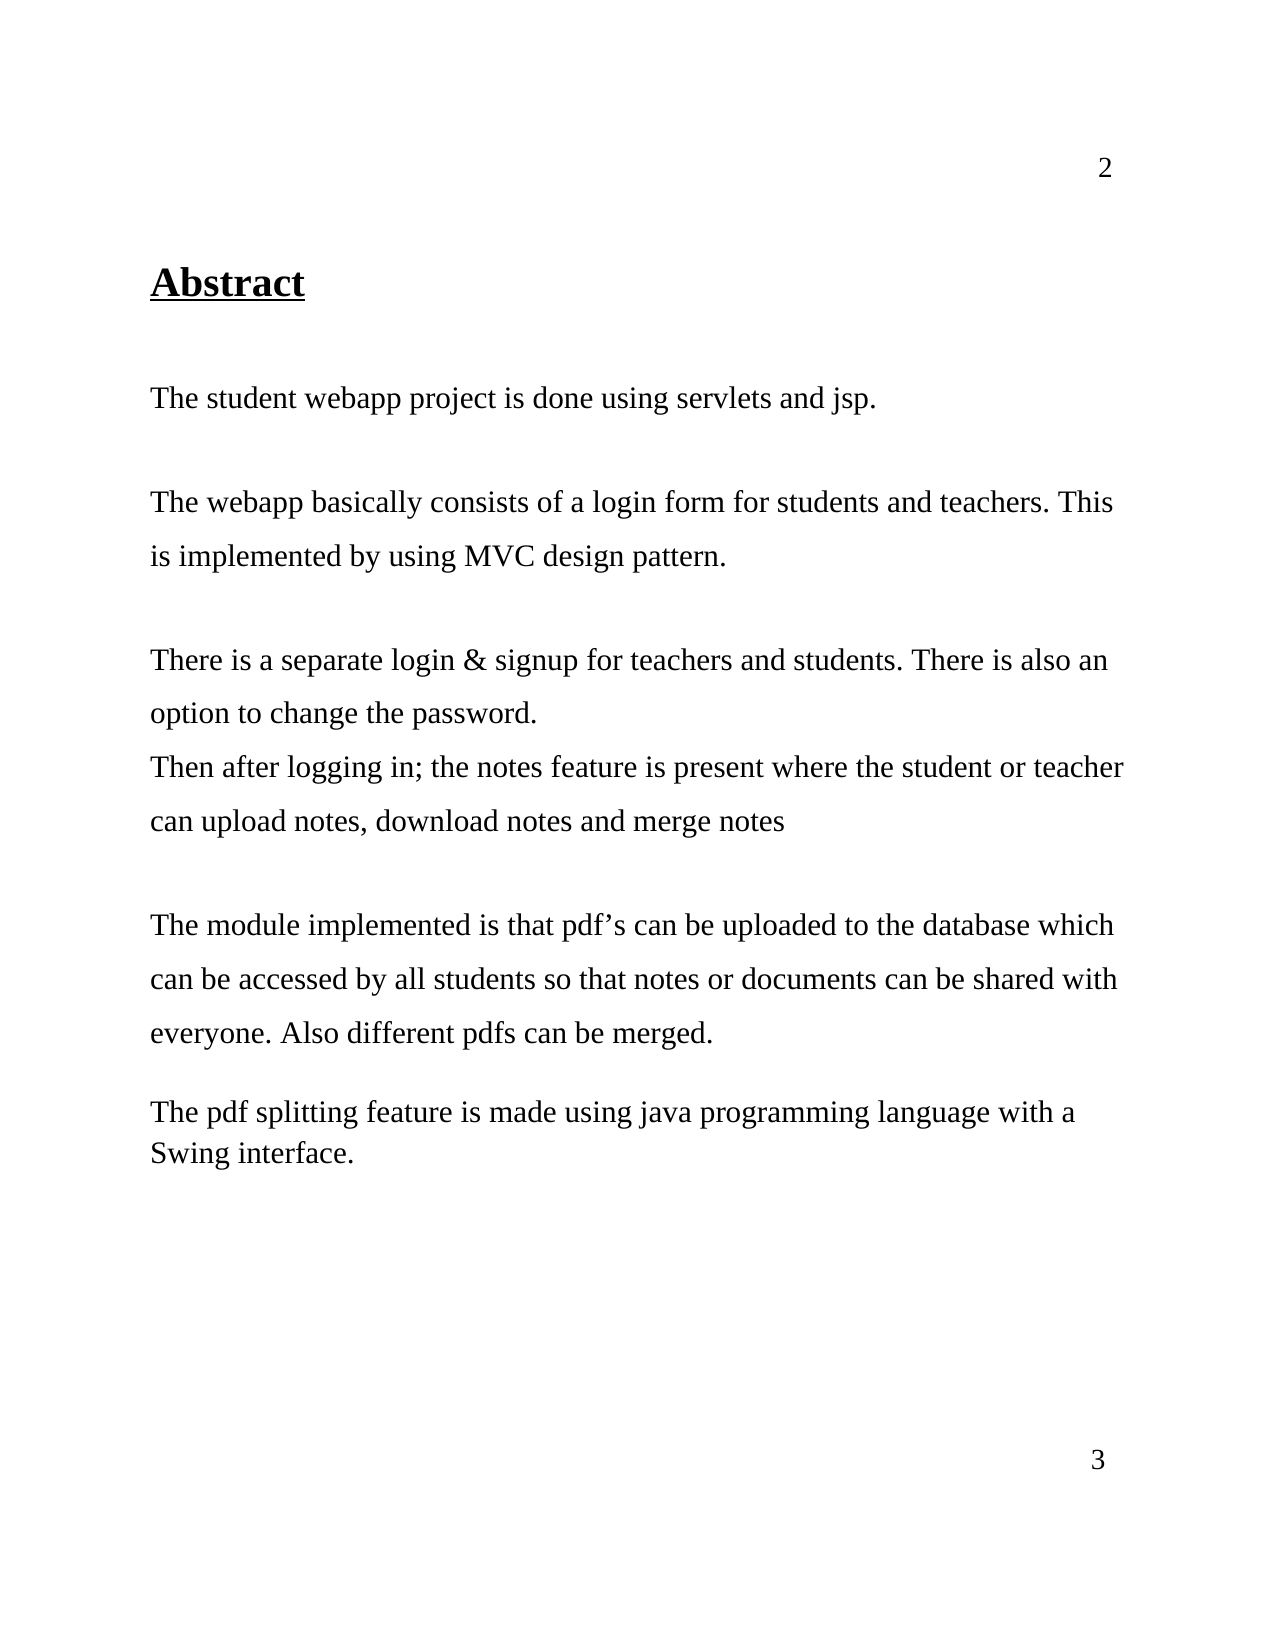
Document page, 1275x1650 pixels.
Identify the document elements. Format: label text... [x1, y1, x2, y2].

text The student webapp project is done using servlets and jsp. [150, 379, 1125, 415]
text 3 [150, 1442, 1125, 1476]
text The module implemented is that pdf’s can be uploaded to the database which can be accessed by all students so that notes or documents can be shared with everyone. Also different pdfs can be merged. [150, 906, 1125, 1050]
subtitle Abstract [150, 257, 1125, 305]
text ­­­The webapp basically consists of a login form for students and teachers. This is implemented by using MVC design pattern. [150, 483, 1125, 573]
text The pdf splitting feature is made using java programming language with a Swing interface. [150, 1093, 1125, 1170]
text There is a separate login & signup for teachers and students. There is also an option to change the password. Then after logging in; the notes feature is present where the student or teacher can upload notes, download notes and merge notes [150, 641, 1125, 838]
subtitle 2 [150, 150, 1125, 183]
